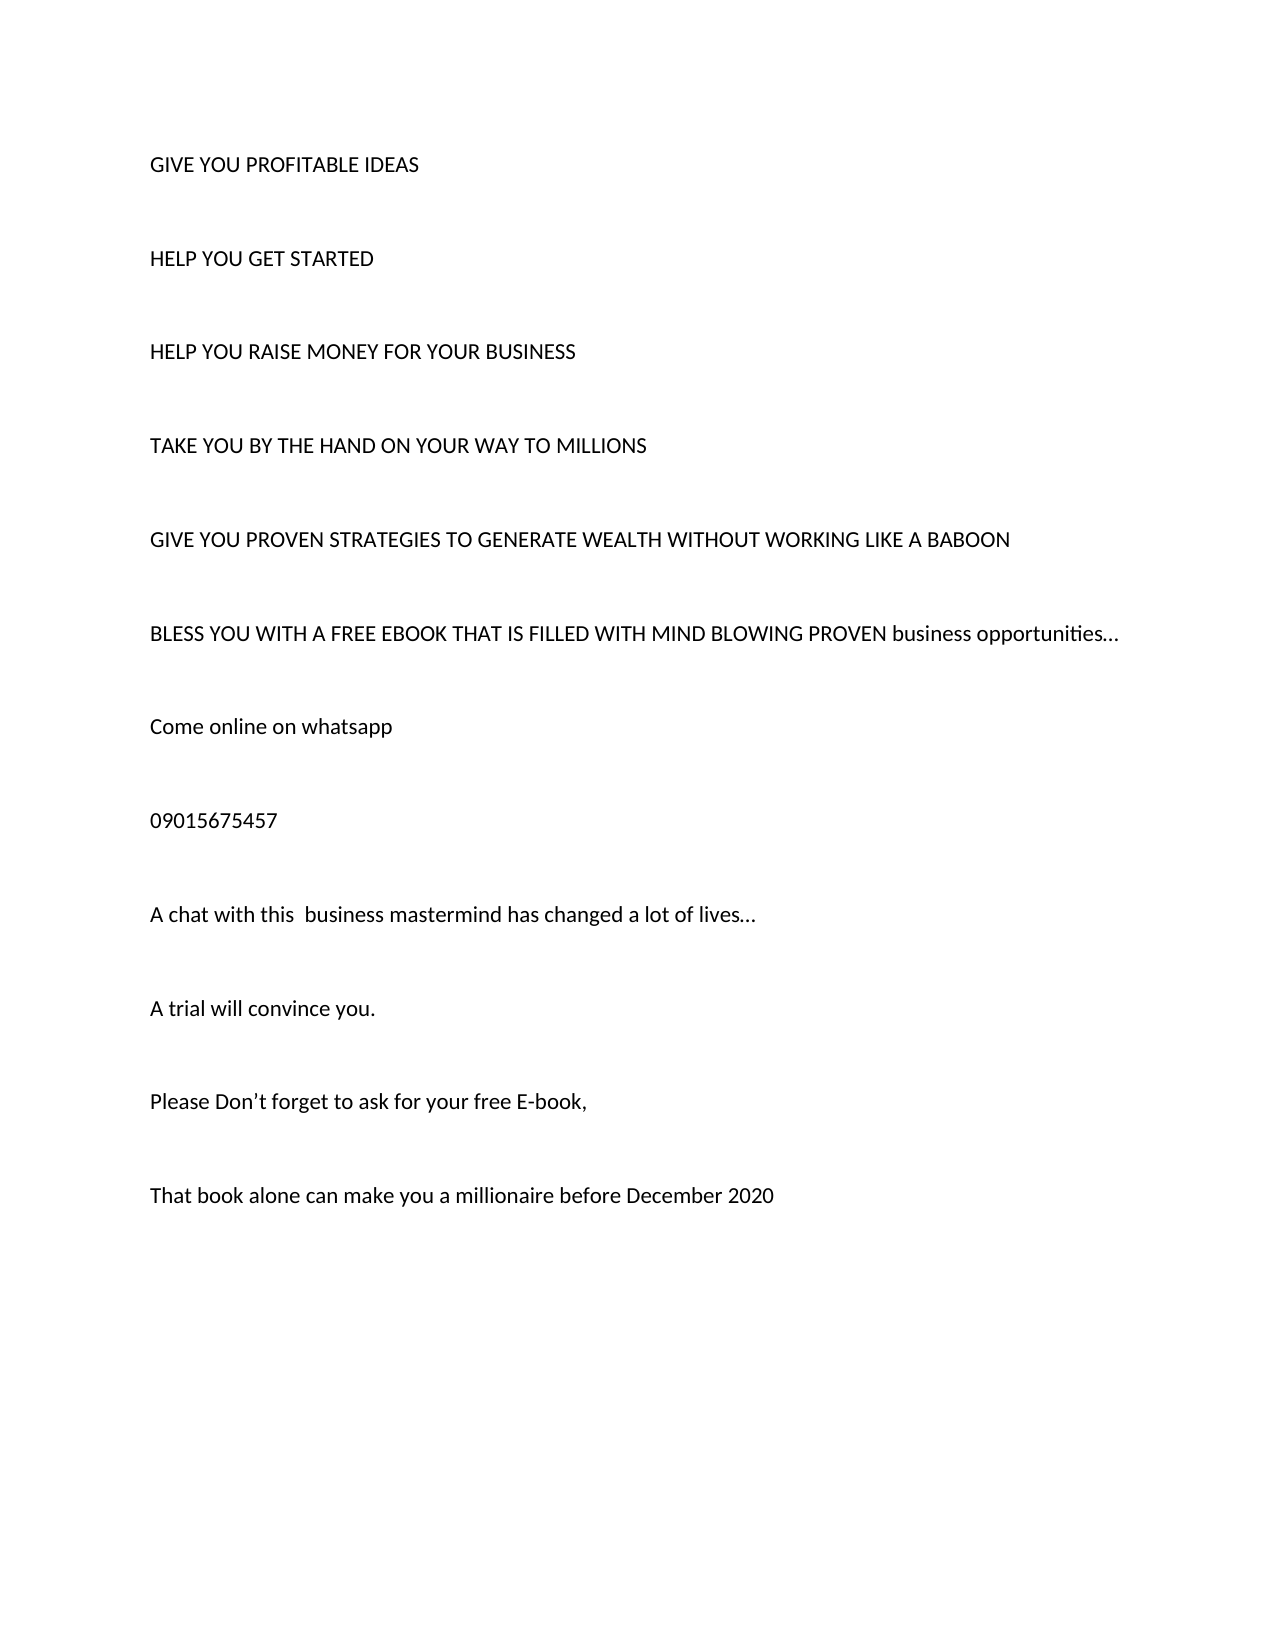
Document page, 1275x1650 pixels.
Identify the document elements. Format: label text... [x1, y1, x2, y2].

text Come online on whatsapp [150, 712, 1125, 741]
text HELP YOU RAISE MONEY FOR YOUR BUSINESS [150, 337, 1125, 366]
text A chat with this business mastermind has changed a lot of lives… [150, 900, 1125, 928]
text 09015675457 [150, 806, 1125, 834]
text Please Don’t forget to ask for your free E-book, [150, 1087, 1125, 1116]
text HELP YOU GET STARTED [150, 244, 1125, 272]
text That book alone can make you a millionaire before December 2020 [150, 1181, 1125, 1209]
text BLESS YOU WITH A FREE EBOOK THAT IS FILLED WITH MIND BLOWING PROVEN business opportunities… [150, 619, 1125, 647]
text TAKE YOU BY THE HAND ON YOUR WAY TO MILLIONS [150, 431, 1125, 459]
text GIVE YOU PROVEN STRATEGIES TO GENERATE WEALTH WITHOUT WORKING LIKE A BABOON [150, 525, 1125, 553]
text GIVE YOU PROFITABLE IDEAS [150, 150, 1125, 178]
text A trial will convince you. [150, 994, 1125, 1022]
